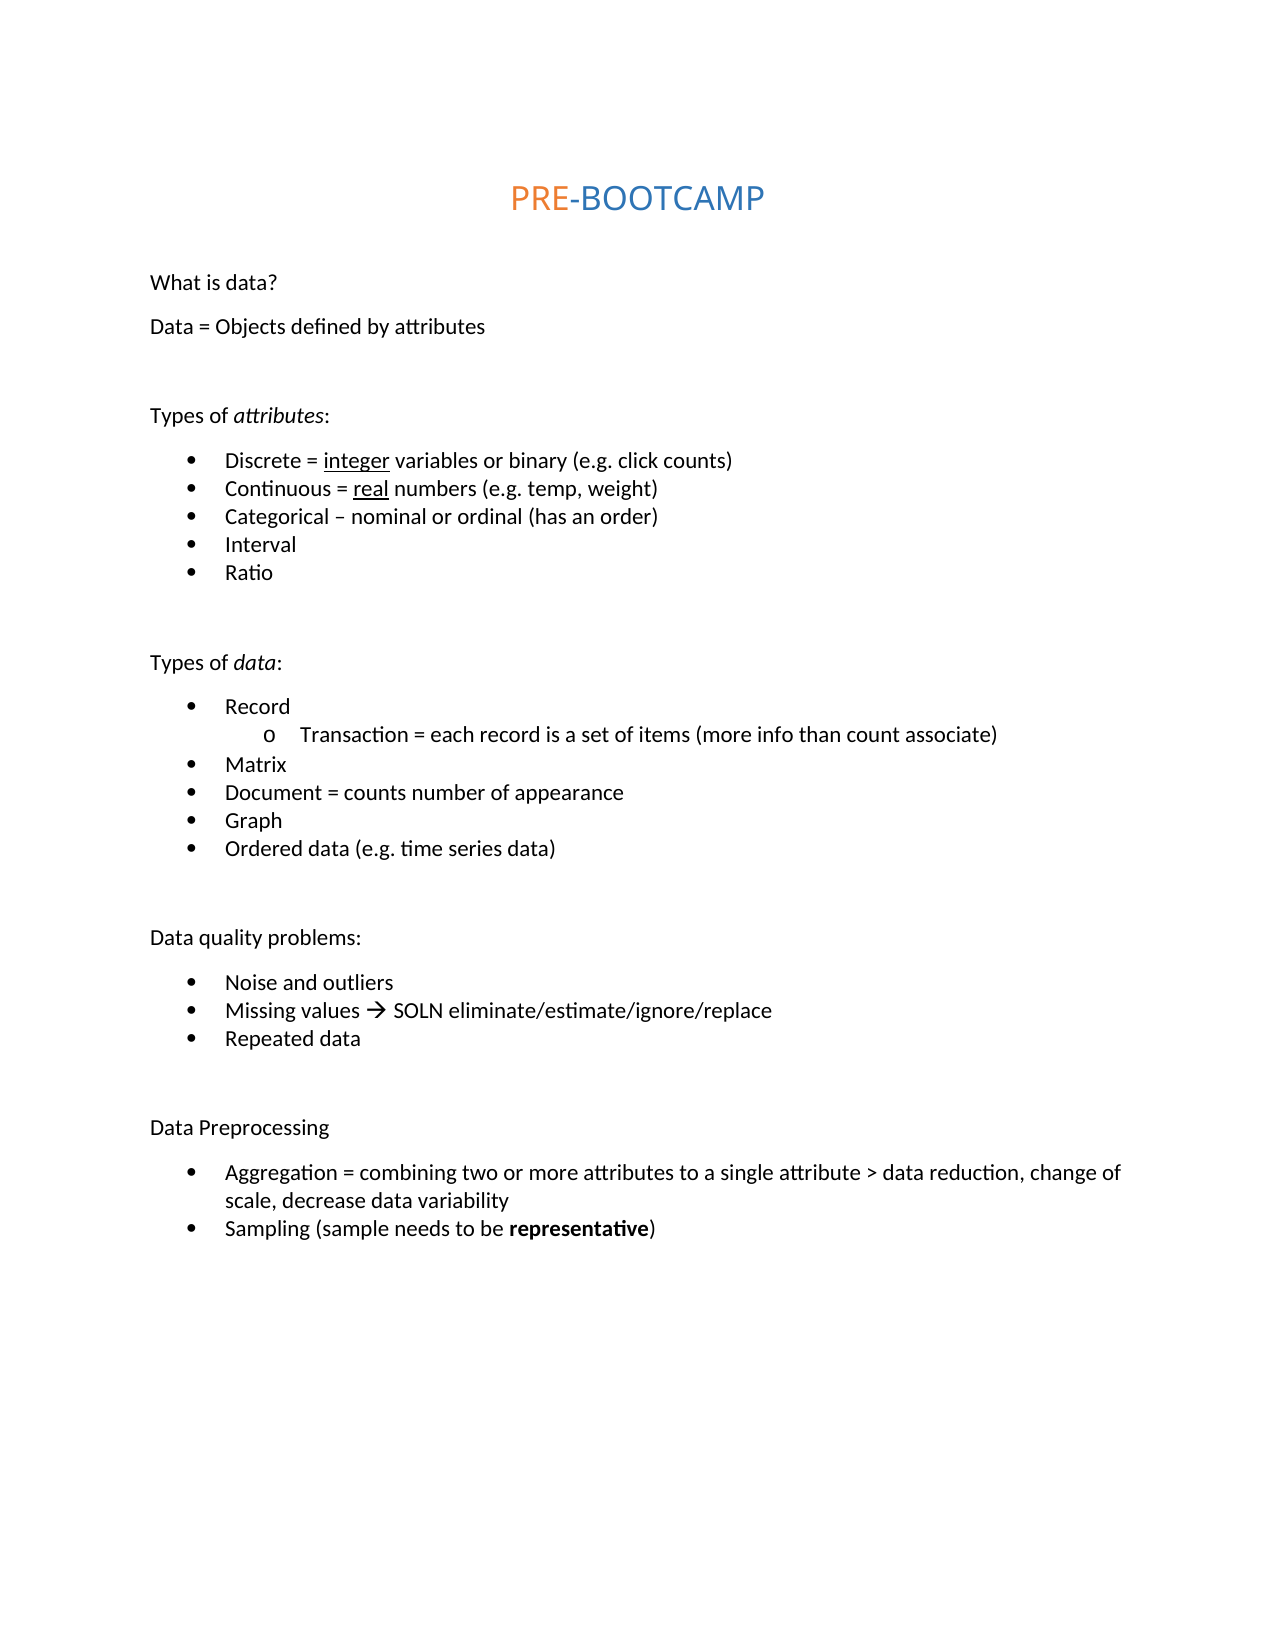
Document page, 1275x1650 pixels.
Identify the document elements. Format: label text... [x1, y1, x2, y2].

list Missing values SOLN eliminate/estimate/ignore/replace [187, 996, 1125, 1024]
list Categorical – nominal or ordinal (has an order) [187, 502, 1125, 530]
list Ratio [187, 558, 1125, 586]
list Matrix [187, 750, 1125, 778]
list Graph [187, 806, 1125, 834]
list Aggregation = combining two or more attributes to a single attribute > data reduction, change of scale, decrease data variability [187, 1158, 1125, 1214]
list Interval [187, 530, 1125, 558]
text Data Preprocessing [150, 1113, 1125, 1141]
list Record [187, 692, 1125, 721]
text Data = Objects defined by attributes [150, 312, 1125, 340]
list Noise and outliers [187, 968, 1125, 996]
list Ordered data (e.g. time series data) [187, 834, 1125, 862]
list Continuous = real numbers (e.g. temp, weight) [187, 474, 1125, 502]
text Types of data: [150, 648, 1125, 676]
list Document = counts number of appearance [187, 778, 1125, 806]
list Repeated data [187, 1024, 1125, 1052]
list Sampling (sample needs to be representative) [187, 1214, 1125, 1242]
text Types of attributes: [150, 402, 1125, 430]
text What is data? [150, 268, 1125, 296]
text Data quality problems: [150, 923, 1125, 951]
list Discrete = integer variables or binary (e.g. click counts) [187, 446, 1125, 474]
subtitle PRE-BOOTCAMP [150, 175, 1125, 220]
list Transaction = each record is a set of items (more info than count associate) [262, 721, 1125, 750]
